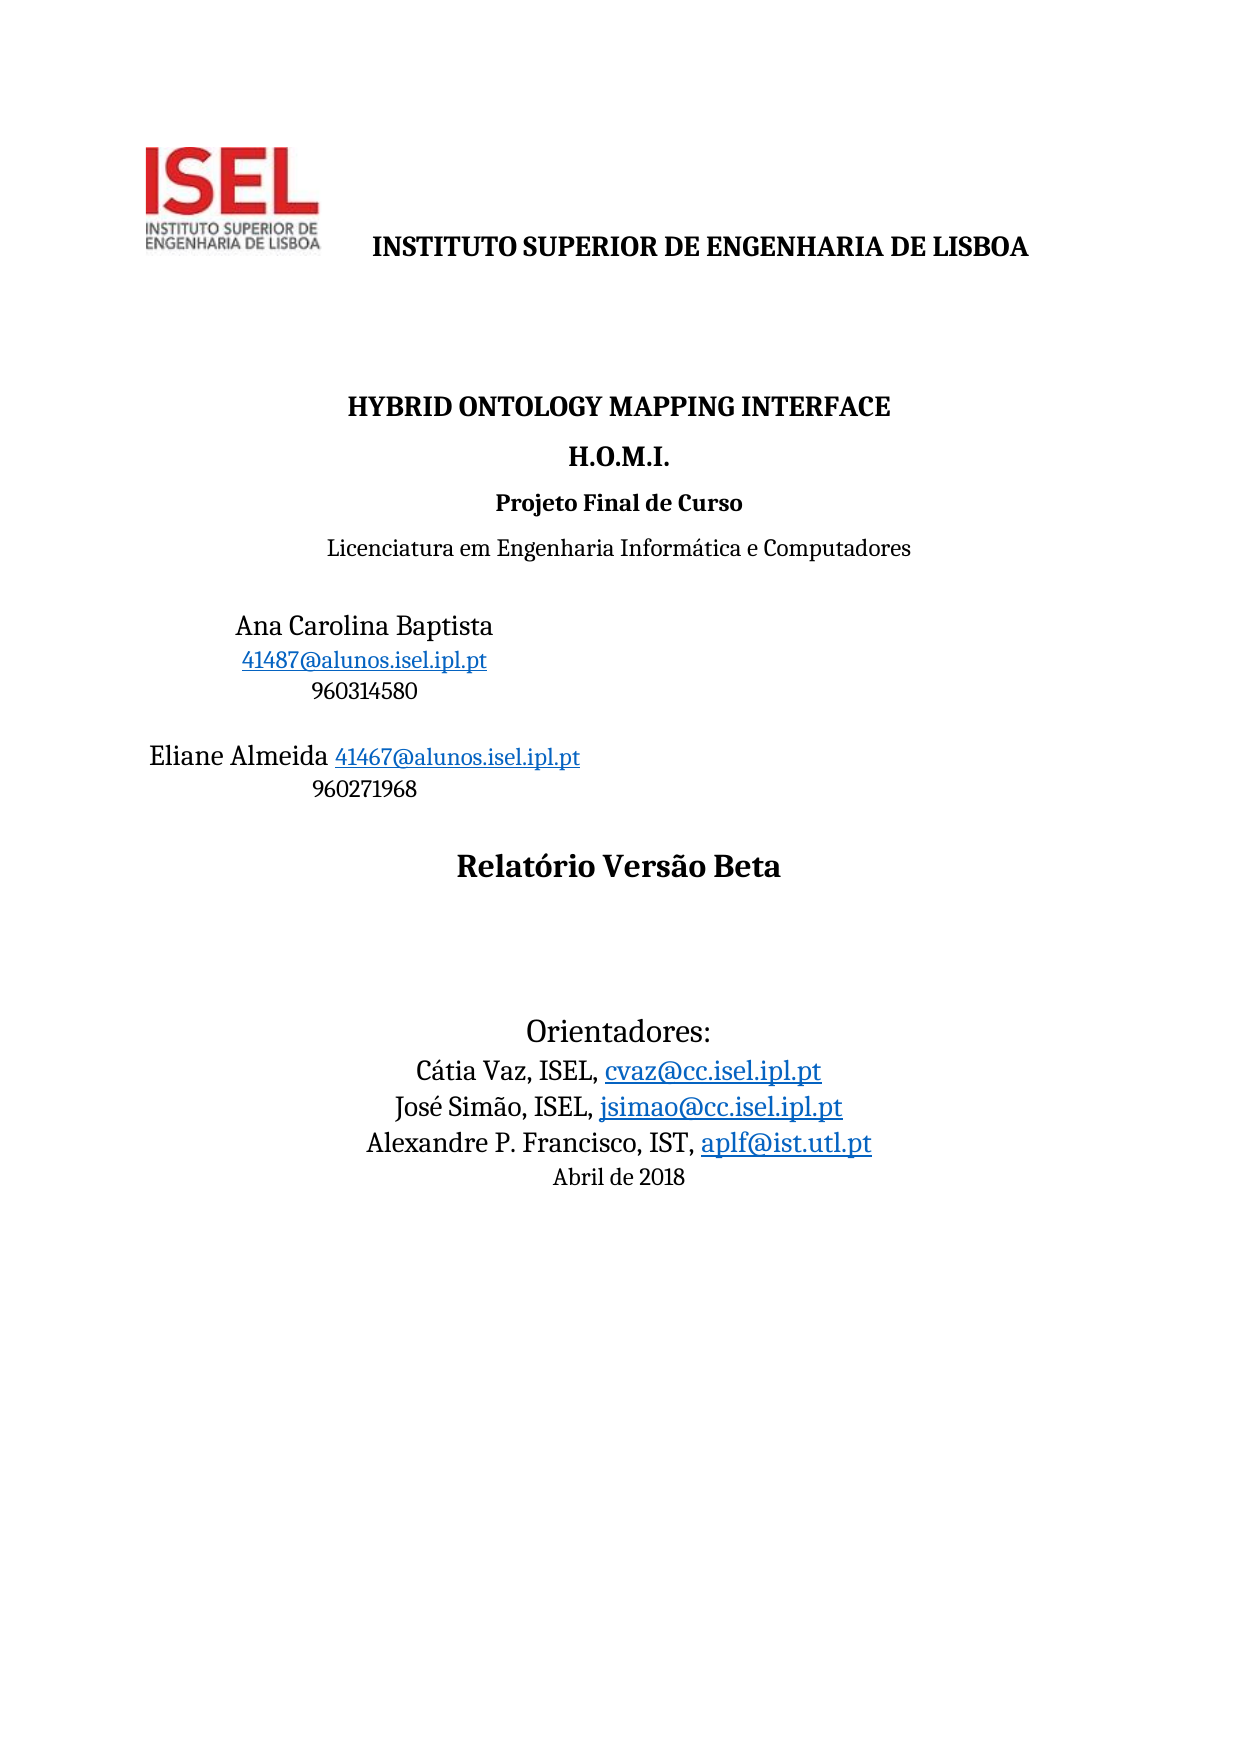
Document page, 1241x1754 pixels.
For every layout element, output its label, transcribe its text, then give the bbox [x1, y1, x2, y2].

text Alexandre P. Francisco, IST, aplf@ist.utl.pt [148, 1126, 1090, 1160]
text INSTITUTO SUPERIOR DE ENGENHARIA DE LISBOA [146, 148, 1090, 263]
text 41487@alunos.isel.ipl.pt [148, 646, 581, 674]
picture [145, 147, 322, 256]
text 960271968 [148, 775, 581, 804]
text Projeto Final de Curso [148, 489, 1090, 518]
text Orientadores: [148, 1013, 1090, 1051]
text HYBRID ONTOLOGY MAPPING INTERFACE [148, 390, 1090, 424]
text Eliane Almeida 41467@alunos.isel.ipl.pt [148, 739, 581, 772]
text José Simão, ISEL, jsimao@cc.isel.ipl.pt [148, 1090, 1090, 1124]
text Licenciatura em Engenharia Informática e Computadores [148, 533, 1090, 562]
text H.O.M.I. [148, 440, 1090, 473]
text Abril de 2018 [148, 1162, 1090, 1191]
text Relatório Versão Beta [148, 847, 1090, 886]
text Ana Carolina Baptista [148, 609, 581, 643]
text Cátia Vaz, ISEL, cvaz@cc.isel.ipl.pt [148, 1054, 1090, 1088]
text 960314580 [148, 677, 581, 705]
